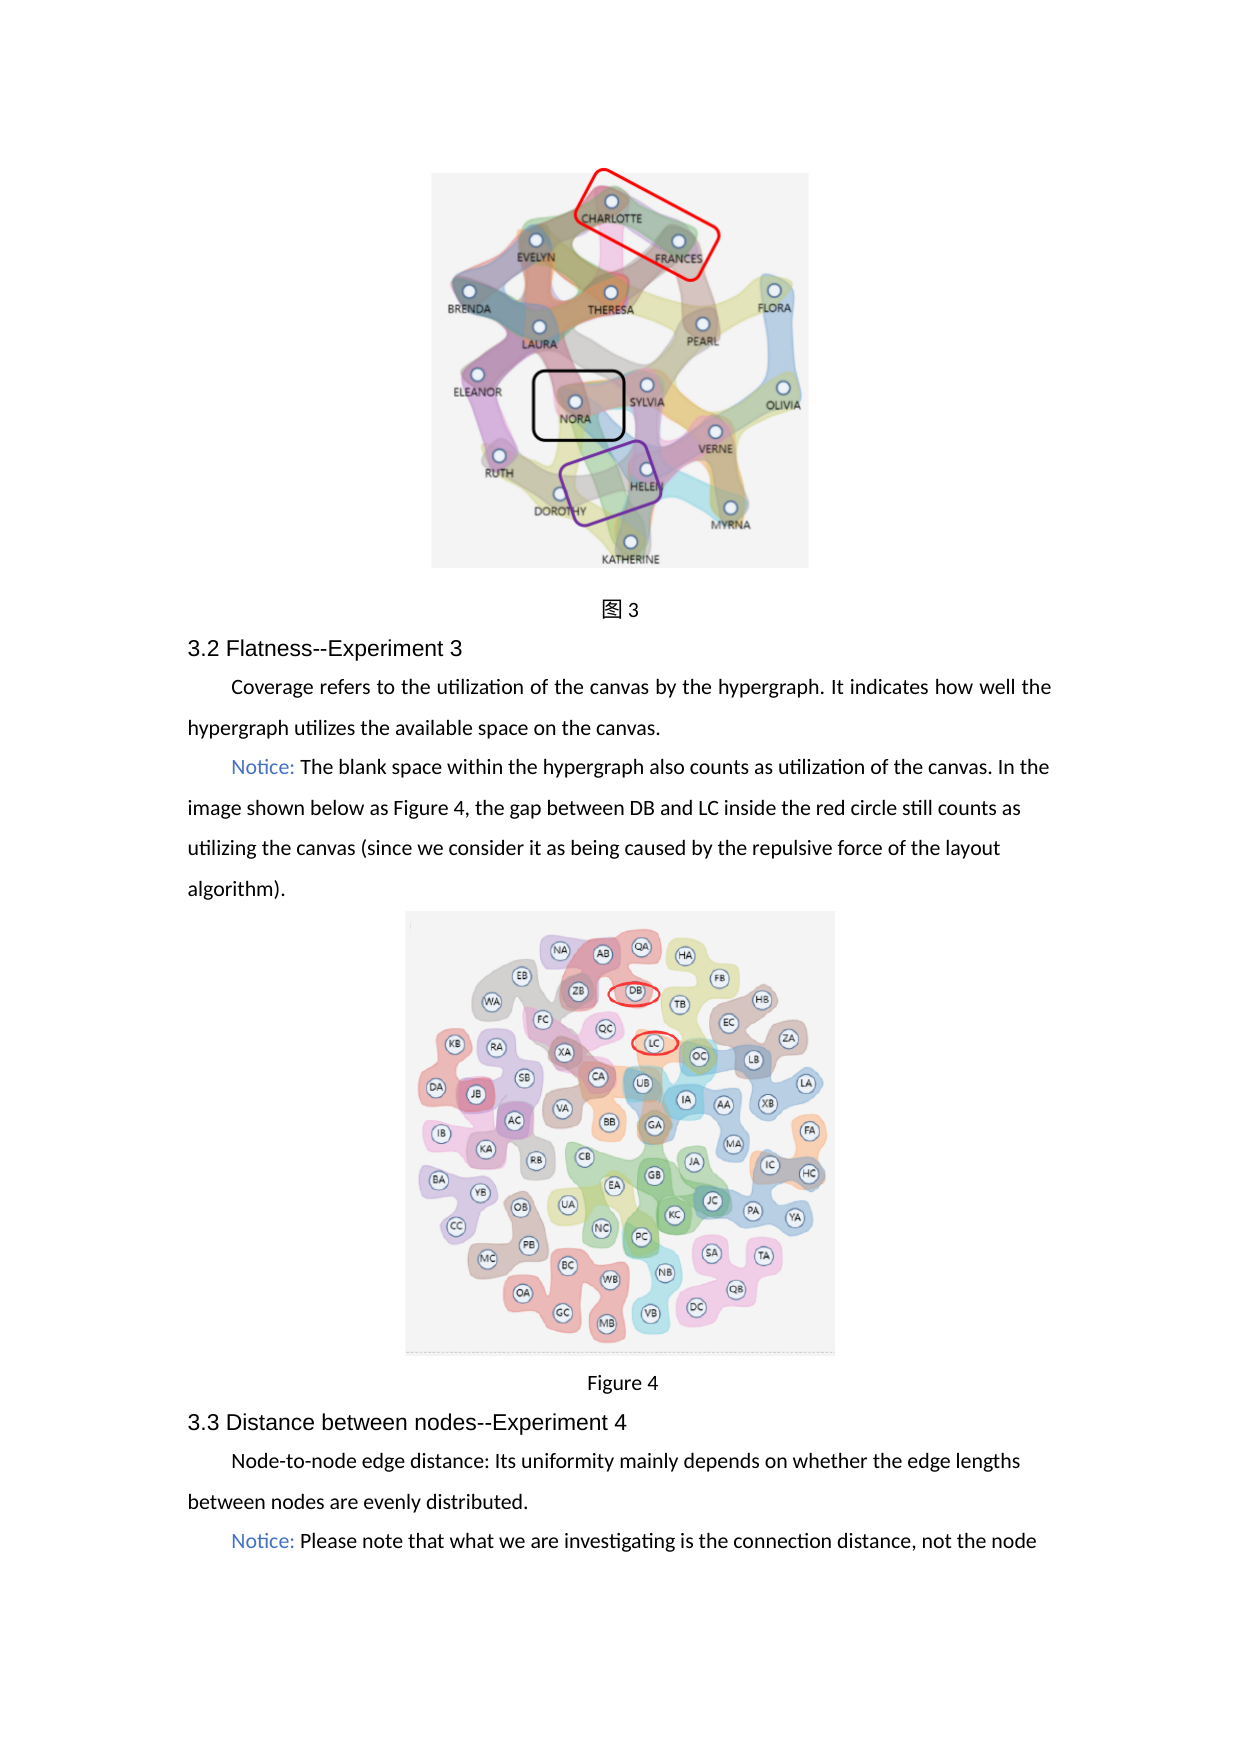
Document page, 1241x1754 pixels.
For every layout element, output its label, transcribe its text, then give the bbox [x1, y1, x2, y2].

picture [405, 911, 835, 1356]
text 图3 [187, 591, 1053, 624]
text Node-to-node edge distance: Its uniformity mainly depends on whether the edge lengths between nodes are evenly distributed. [187, 1445, 1053, 1518]
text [187, 1524, 1053, 1557]
list 3.3 Distance between nodes--Experiment 4 [187, 1406, 1053, 1438]
text Notice: The blank space within the hypergraph also counts as utilization of the canvas. In the image shown below as Figure 4, the gap between DB and LC inside the red circle still counts as utilizing the canvas (since we consider it as being caused by the repulsive force of the layout algorithm). [187, 750, 1053, 905]
list 3.2 Flatness--Experiment 3 [187, 632, 1053, 664]
text Figure 4 [187, 1366, 1053, 1399]
picture [431, 162, 809, 569]
text Coverage refers to the utilization of the canvas by the hypergraph. It indicates how well the hypergraph utilizes the available space on the canvas. [187, 671, 1053, 744]
